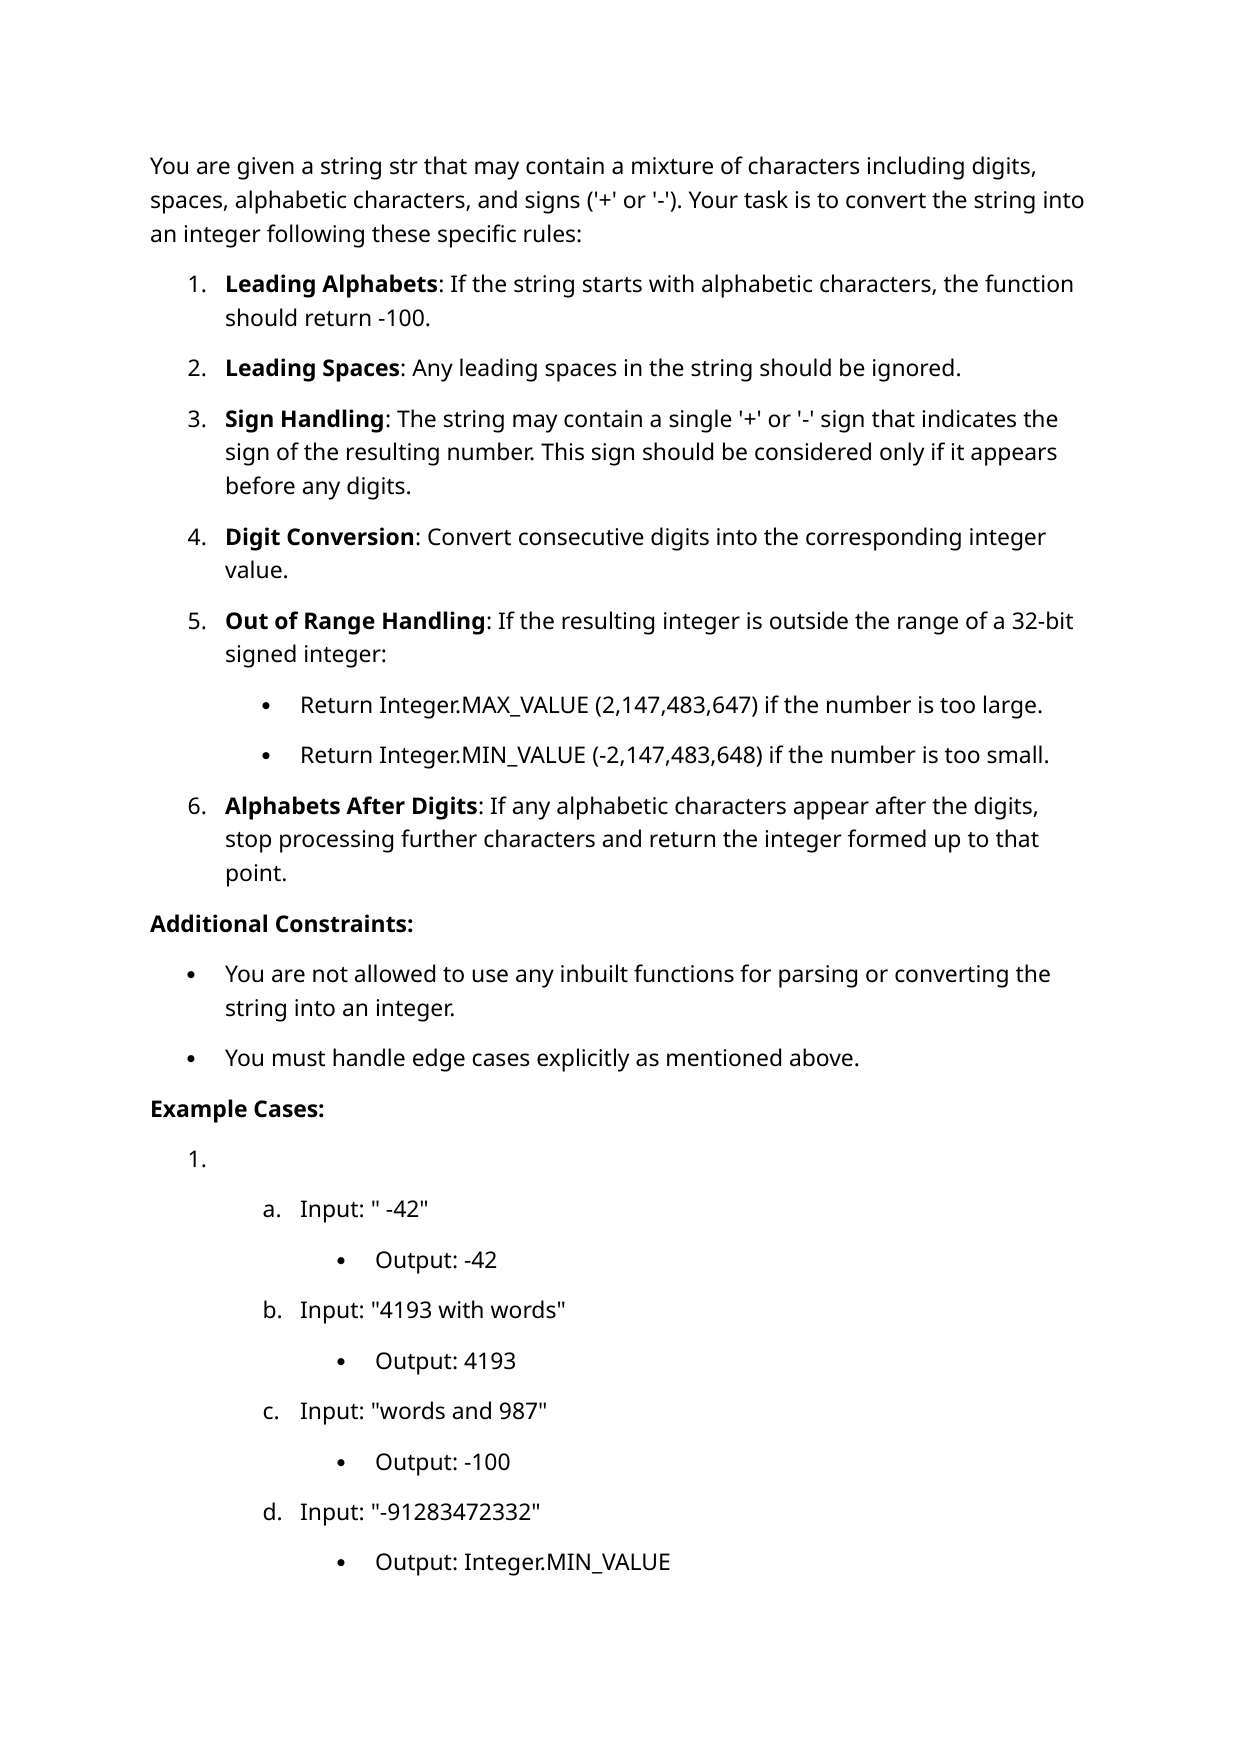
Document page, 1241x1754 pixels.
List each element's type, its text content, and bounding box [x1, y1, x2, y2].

list You must handle edge cases explicitly as mentioned above. [187, 1042, 1090, 1073]
list Output: -100 [337, 1445, 1090, 1477]
list Output: Integer.MIN_VALUE [337, 1546, 1090, 1577]
list Input: "4193 with words" [262, 1294, 1090, 1325]
list Input: "words and 987" [262, 1395, 1090, 1426]
list Input: "-91283472332" [262, 1496, 1090, 1527]
list Return Integer.MIN_VALUE (-2,147,483,648) if the number is too small. [262, 739, 1090, 770]
text You are given a string str that may contain a mixture of characters including digits, spaces, alphabetic characters, and signs ('+' or '-'). Your task is to convert the string into an integer following these specific rules: [150, 150, 1090, 249]
list Return Integer.MAX_VALUE (2,147,483,647) if the number is too large. [262, 689, 1090, 720]
list You are not allowed to use any inbuilt functions for parsing or converting the string into an integer. [187, 958, 1090, 1023]
list Output: 4193 [337, 1344, 1090, 1376]
list Sign Handling: The string may contain a single '+' or '-' sign that indicates the sign of the resulting number. This sign should be considered only if it appears before any digits. [187, 402, 1090, 501]
list Output: -42 [337, 1244, 1090, 1275]
list Leading Spaces: Any leading spaces in the string should be ignored. [187, 352, 1090, 383]
list Leading Alphabets: If the string starts with alphabetic characters, the function should return -100. [187, 268, 1090, 333]
list Digit Conversion: Convert consecutive digits into the corresponding integer value. [187, 520, 1090, 585]
text Additional Constraints: [150, 907, 1090, 939]
text Example Cases: [150, 1092, 1090, 1124]
list Alphabets After Digits: If any alphabetic characters appear after the digits, stop processing further characters and return the integer formed up to that point. [187, 789, 1090, 888]
list Out of Range Handling: If the resulting integer is outside the range of a 32-bit signed integer: [187, 604, 1090, 669]
list Input: " -42" [262, 1193, 1090, 1224]
